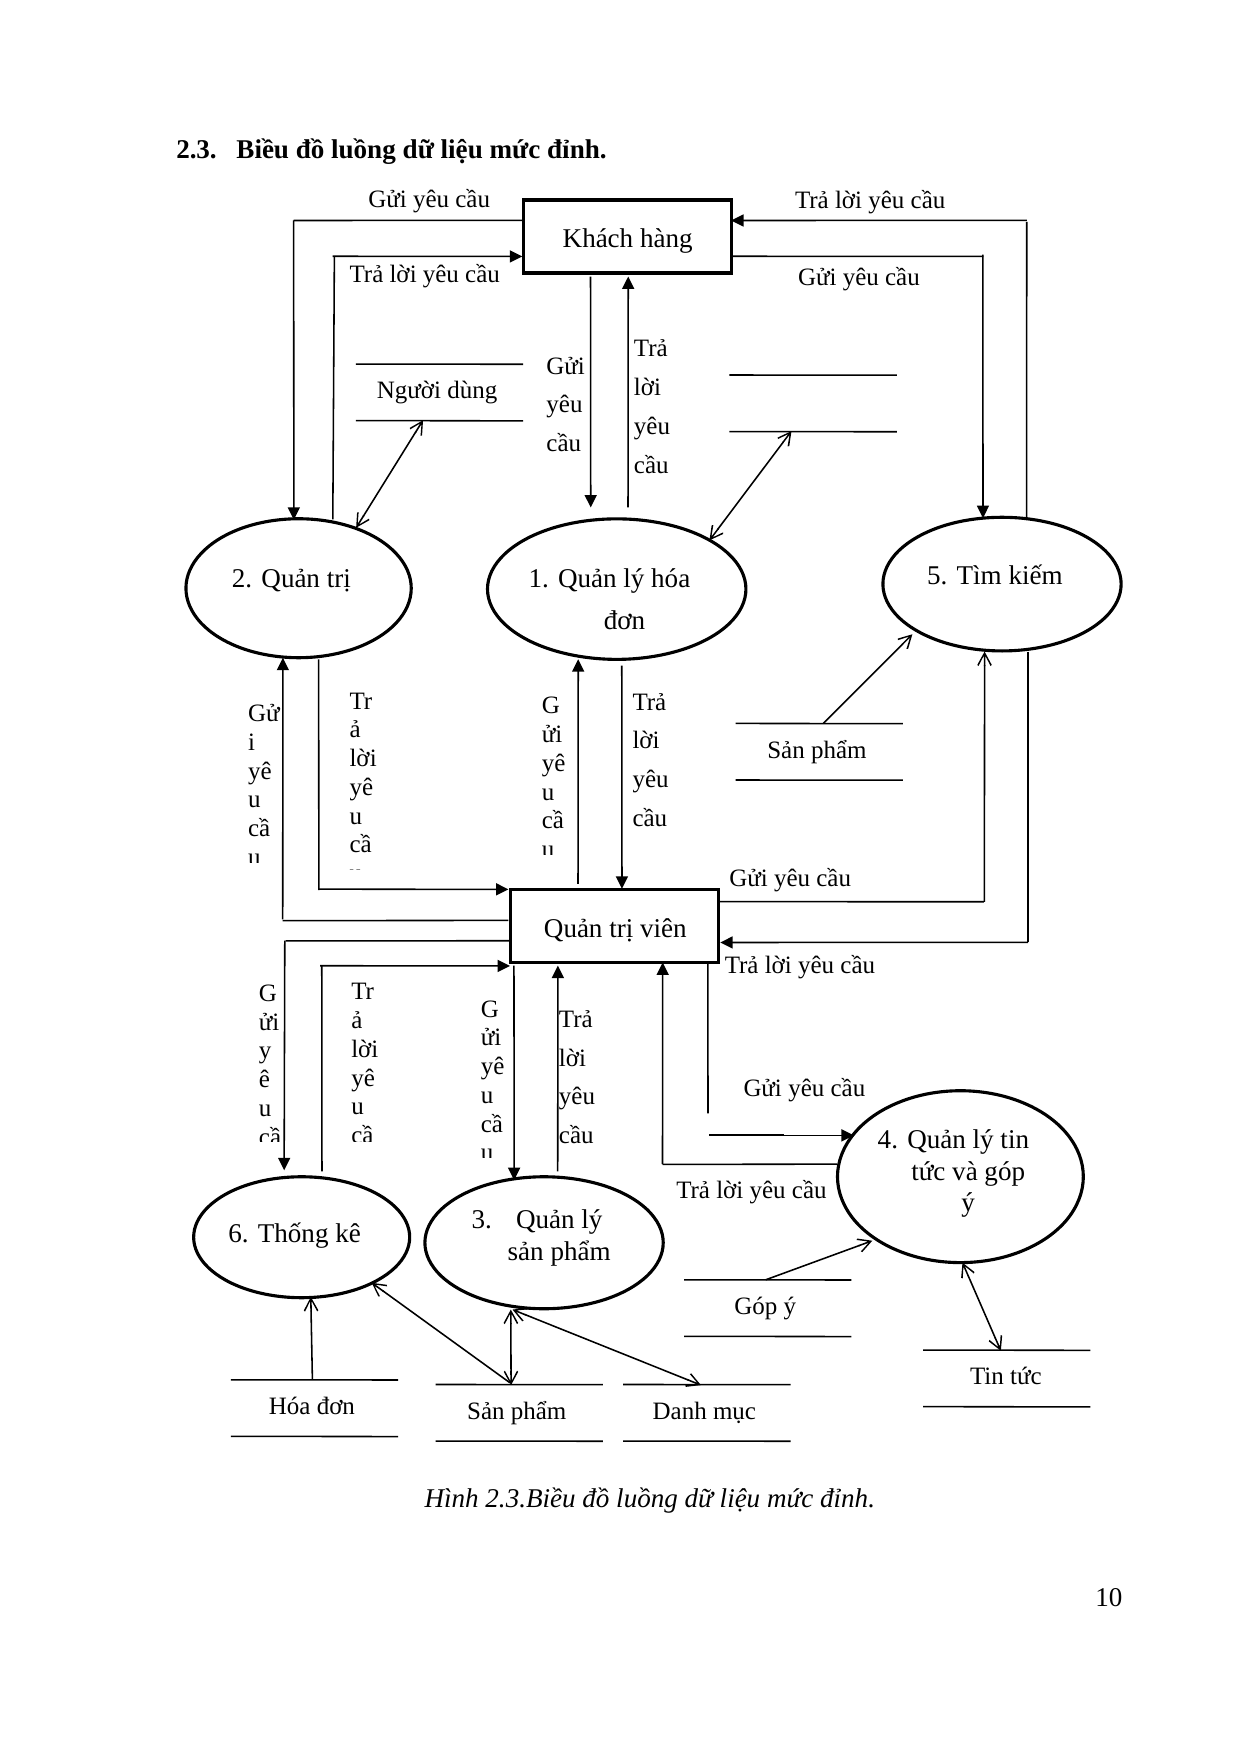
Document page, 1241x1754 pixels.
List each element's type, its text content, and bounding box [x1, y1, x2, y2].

subtitle Biều đồ luồng dữ liệu mức đỉnh. [176, 133, 1122, 164]
text Hình 2.3.Biều đồ luồng dữ liệu mức đỉnh. [177, 1482, 1122, 1514]
